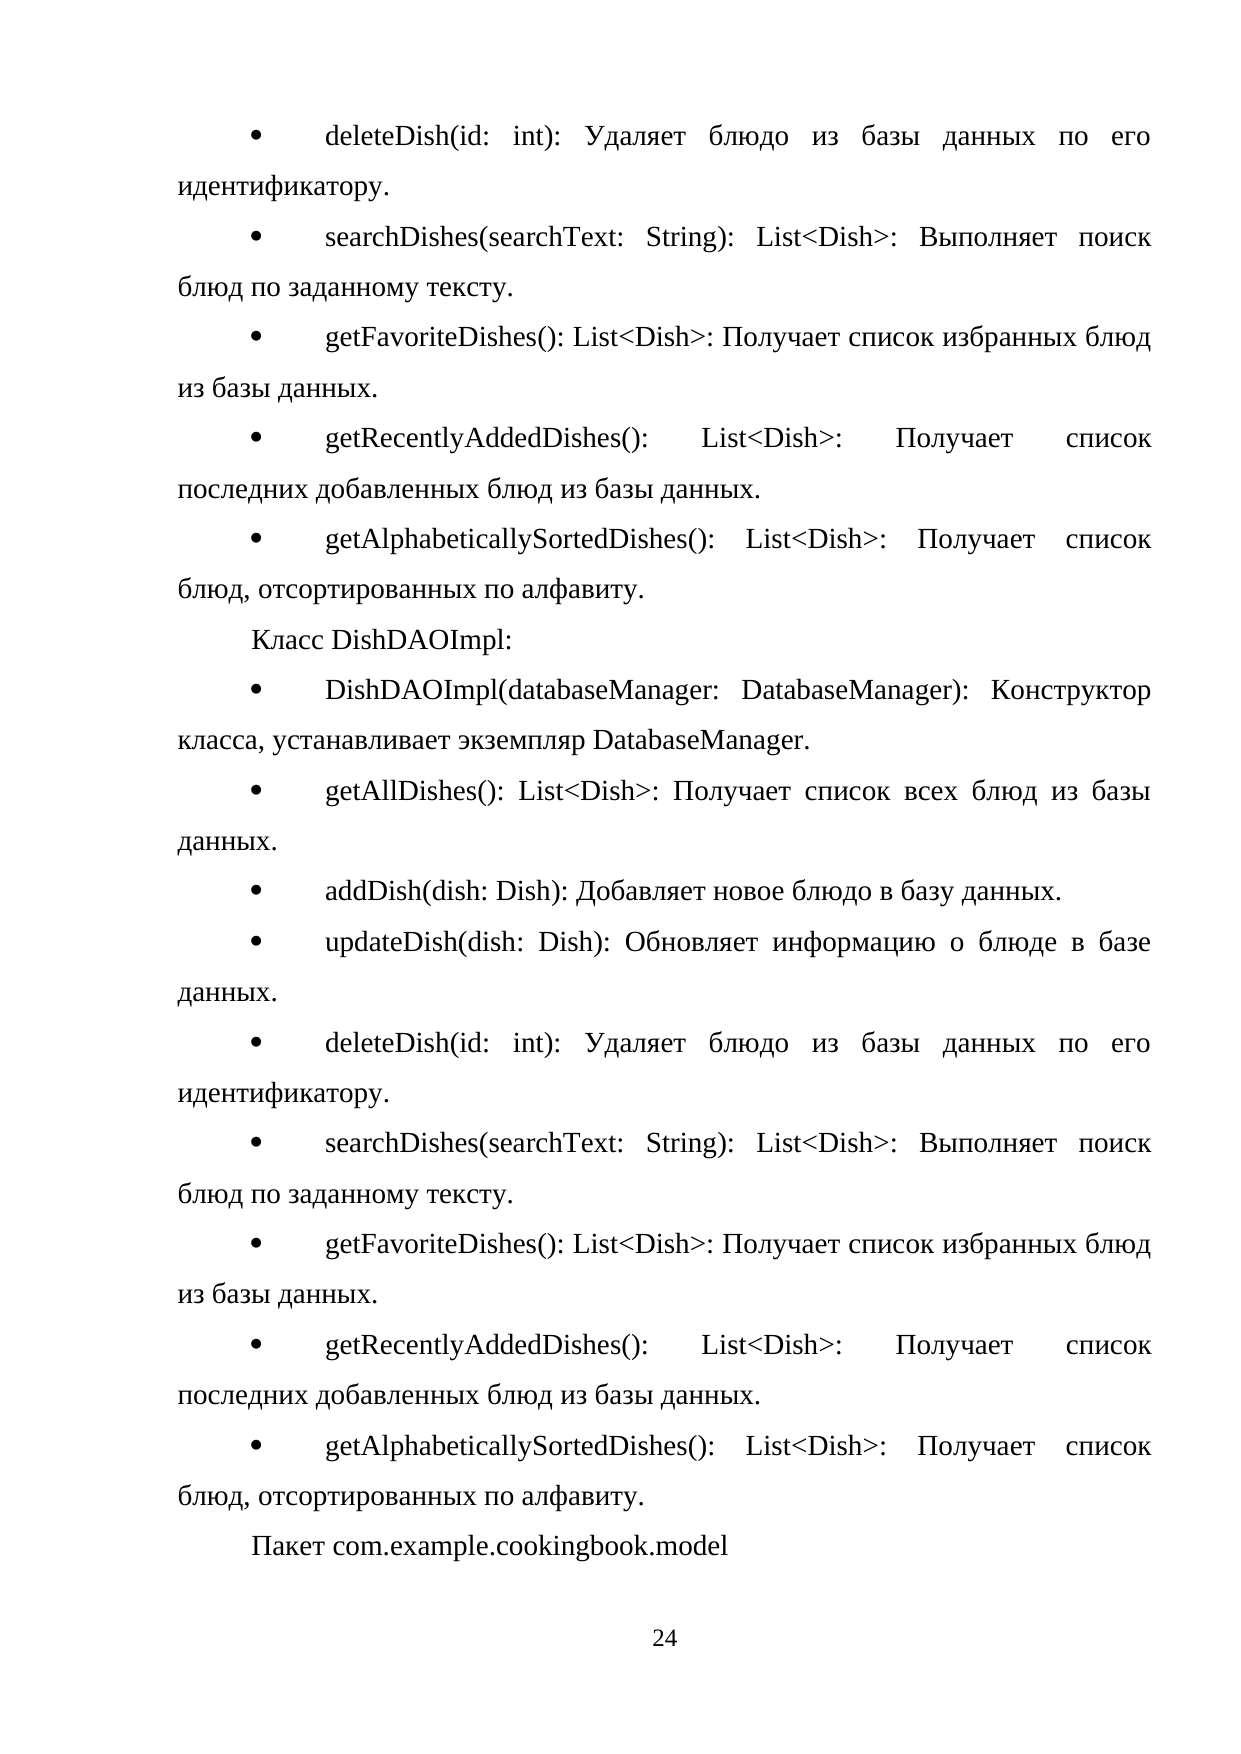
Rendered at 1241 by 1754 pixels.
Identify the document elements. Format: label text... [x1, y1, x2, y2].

text Класс DishDAOImpl: [177, 622, 1152, 655]
list deleteDish(id: int): Удаляет блюдо из базы данных по его идентификатору. [177, 118, 1152, 202]
list getAlphabeticallySortedDishes(): List<Dish>: Получает список блюд, отсортированных по алфавиту. [177, 1428, 1152, 1512]
list addDish(dish: Dish): Добавляет новое блюдо в базу данных. [177, 873, 1152, 907]
list searchDishes(searchText: String): List<Dish>: Выполняет поиск блюд по заданному тексту. [177, 1125, 1152, 1209]
text Пакет com.example.cookingbook.model [177, 1528, 1152, 1562]
list updateDish(dish: Dish): Обновляет информацию о блюде в базе данных. [177, 924, 1152, 1008]
list getRecentlyAddedDishes(): List<Dish>: Получает список последних добавленных блюд из базы данных. [177, 1327, 1152, 1411]
list getFavoriteDishes(): List<Dish>: Получает список избранных блюд из базы данных. [177, 319, 1152, 403]
list getRecentlyAddedDishes(): List<Dish>: Получает список последних добавленных блюд из базы данных. [177, 420, 1152, 504]
list searchDishes(searchText: String): List<Dish>: Выполняет поиск блюд по заданному тексту. [177, 219, 1152, 303]
list getAlphabeticallySortedDishes(): List<Dish>: Получает список блюд, отсортированных по алфавиту. [177, 521, 1152, 605]
list getFavoriteDishes(): List<Dish>: Получает список избранных блюд из базы данных. [177, 1226, 1152, 1310]
list DishDAOImpl(databaseManager: DatabaseManager): Конструктор класса, устанавливает экземпляр DatabaseManager. [177, 672, 1152, 756]
list getAllDishes(): List<Dish>: Получает список всех блюд из базы данных. [177, 773, 1152, 857]
list deleteDish(id: int): Удаляет блюдо из базы данных по его идентификатору. [177, 1025, 1152, 1109]
